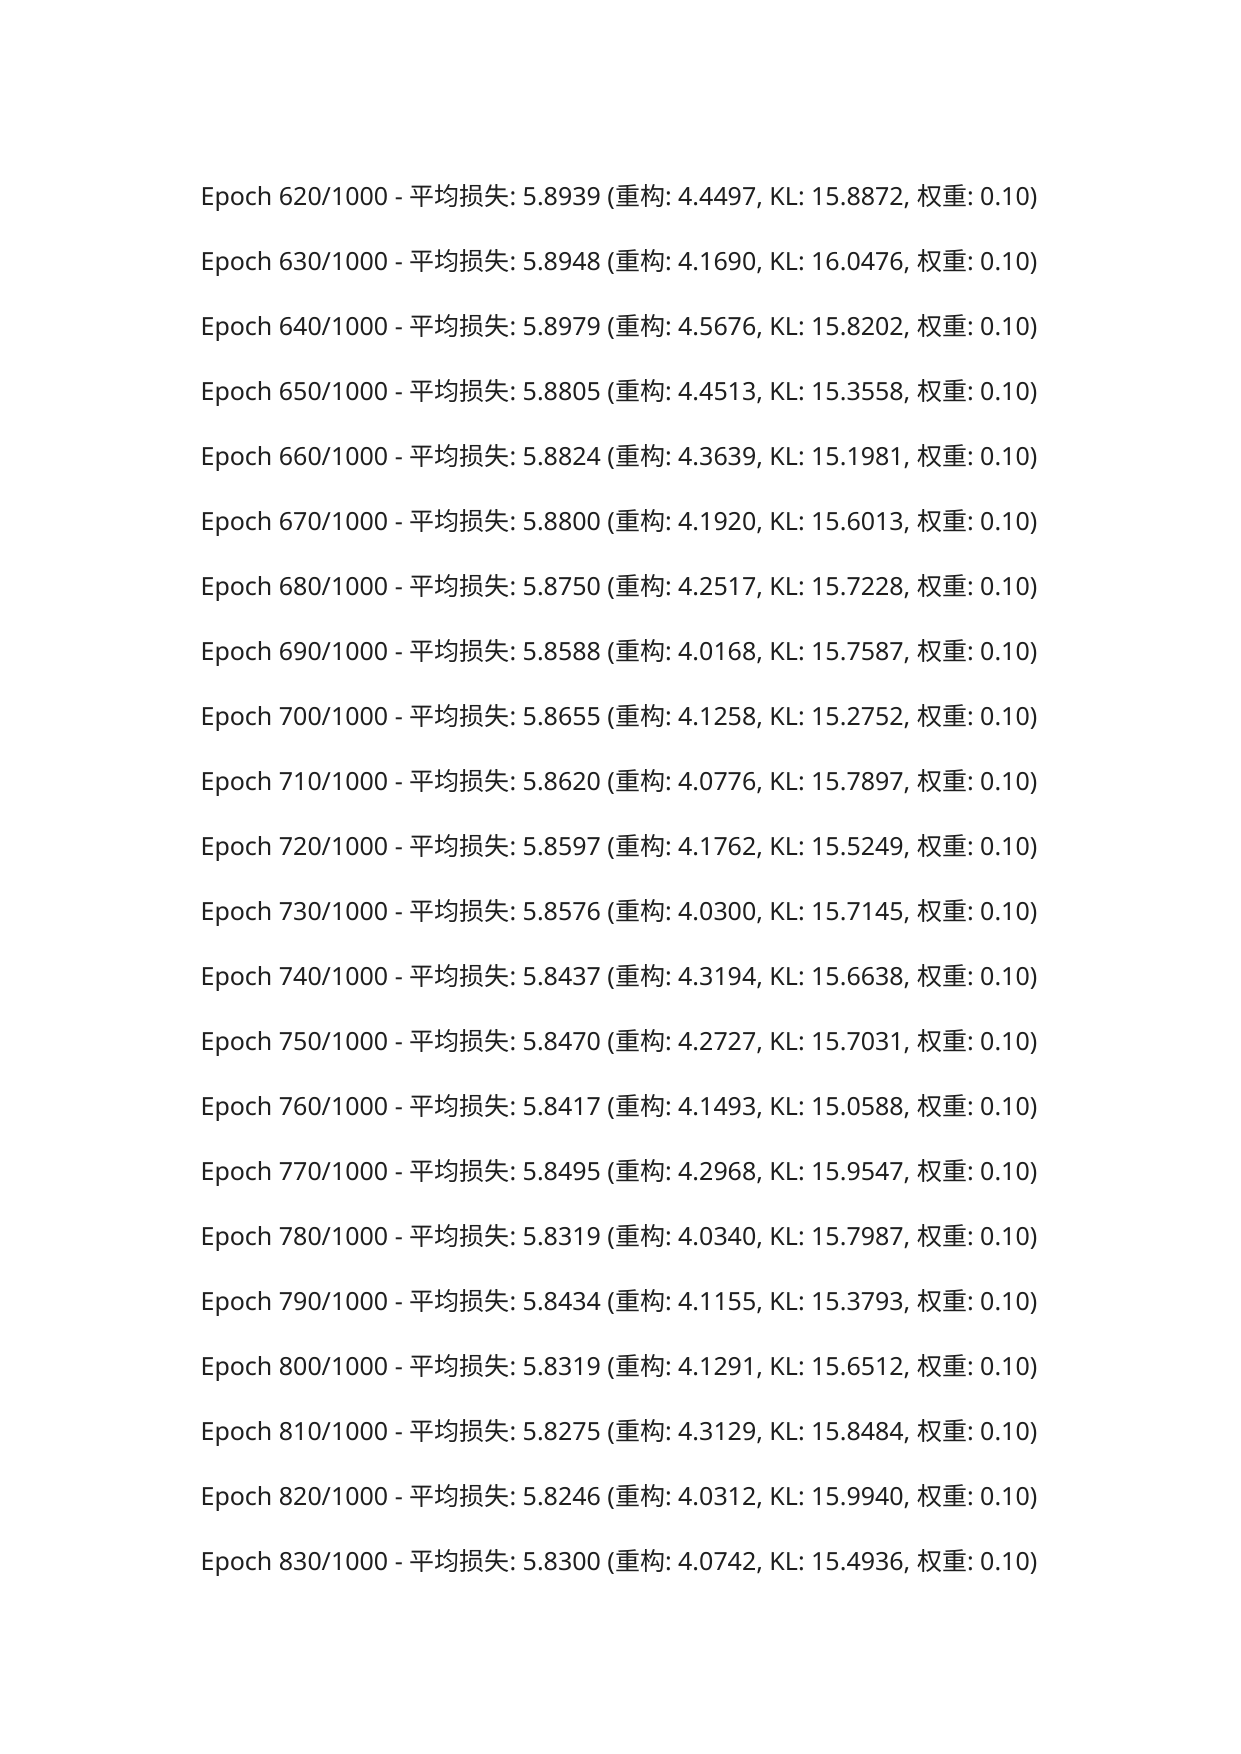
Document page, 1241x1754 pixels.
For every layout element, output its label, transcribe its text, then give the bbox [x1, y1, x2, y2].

text Epoch 730/1000 - 平均损失: 5.8576 (重构: 4.0300, KL: 15.7145, 权重: 0.10) [187, 877, 1053, 942]
text Epoch 670/1000 - 平均损失: 5.8800 (重构: 4.1920, KL: 15.6013, 权重: 0.10) [187, 487, 1053, 552]
text Epoch 620/1000 - 平均损失: 5.8939 (重构: 4.4497, KL: 15.8872, 权重: 0.10) [187, 162, 1053, 227]
text Epoch 650/1000 - 平均损失: 5.8805 (重构: 4.4513, KL: 15.3558, 权重: 0.10) [187, 357, 1053, 422]
text Epoch 690/1000 - 平均损失: 5.8588 (重构: 4.0168, KL: 15.7587, 权重: 0.10) [187, 617, 1053, 682]
text Epoch 740/1000 - 平均损失: 5.8437 (重构: 4.3194, KL: 15.6638, 权重: 0.10) [187, 942, 1053, 1007]
text Epoch 770/1000 - 平均损失: 5.8495 (重构: 4.2968, KL: 15.9547, 权重: 0.10) [187, 1137, 1053, 1202]
text Epoch 810/1000 - 平均损失: 5.8275 (重构: 4.3129, KL: 15.8484, 权重: 0.10) [187, 1397, 1053, 1462]
text Epoch 790/1000 - 平均损失: 5.8434 (重构: 4.1155, KL: 15.3793, 权重: 0.10) [187, 1267, 1053, 1332]
text Epoch 720/1000 - 平均损失: 5.8597 (重构: 4.1762, KL: 15.5249, 权重: 0.10) [187, 812, 1053, 877]
text Epoch 680/1000 - 平均损失: 5.8750 (重构: 4.2517, KL: 15.7228, 权重: 0.10) [187, 552, 1053, 617]
text Epoch 760/1000 - 平均损失: 5.8417 (重构: 4.1493, KL: 15.0588, 权重: 0.10) [187, 1072, 1053, 1137]
text Epoch 830/1000 - 平均损失: 5.8300 (重构: 4.0742, KL: 15.4936, 权重: 0.10) [187, 1527, 1053, 1592]
text Epoch 820/1000 - 平均损失: 5.8246 (重构: 4.0312, KL: 15.9940, 权重: 0.10) [187, 1462, 1053, 1527]
text Epoch 800/1000 - 平均损失: 5.8319 (重构: 4.1291, KL: 15.6512, 权重: 0.10) [187, 1332, 1053, 1397]
text Epoch 780/1000 - 平均损失: 5.8319 (重构: 4.0340, KL: 15.7987, 权重: 0.10) [187, 1202, 1053, 1267]
text Epoch 640/1000 - 平均损失: 5.8979 (重构: 4.5676, KL: 15.8202, 权重: 0.10) [187, 292, 1053, 357]
text Epoch 630/1000 - 平均损失: 5.8948 (重构: 4.1690, KL: 16.0476, 权重: 0.10) [187, 227, 1053, 292]
text Epoch 660/1000 - 平均损失: 5.8824 (重构: 4.3639, KL: 15.1981, 权重: 0.10) [187, 422, 1053, 487]
text Epoch 710/1000 - 平均损失: 5.8620 (重构: 4.0776, KL: 15.7897, 权重: 0.10) [187, 747, 1053, 812]
text Epoch 750/1000 - 平均损失: 5.8470 (重构: 4.2727, KL: 15.7031, 权重: 0.10) [187, 1007, 1053, 1072]
text Epoch 700/1000 - 平均损失: 5.8655 (重构: 4.1258, KL: 15.2752, 权重: 0.10) [187, 682, 1053, 747]
